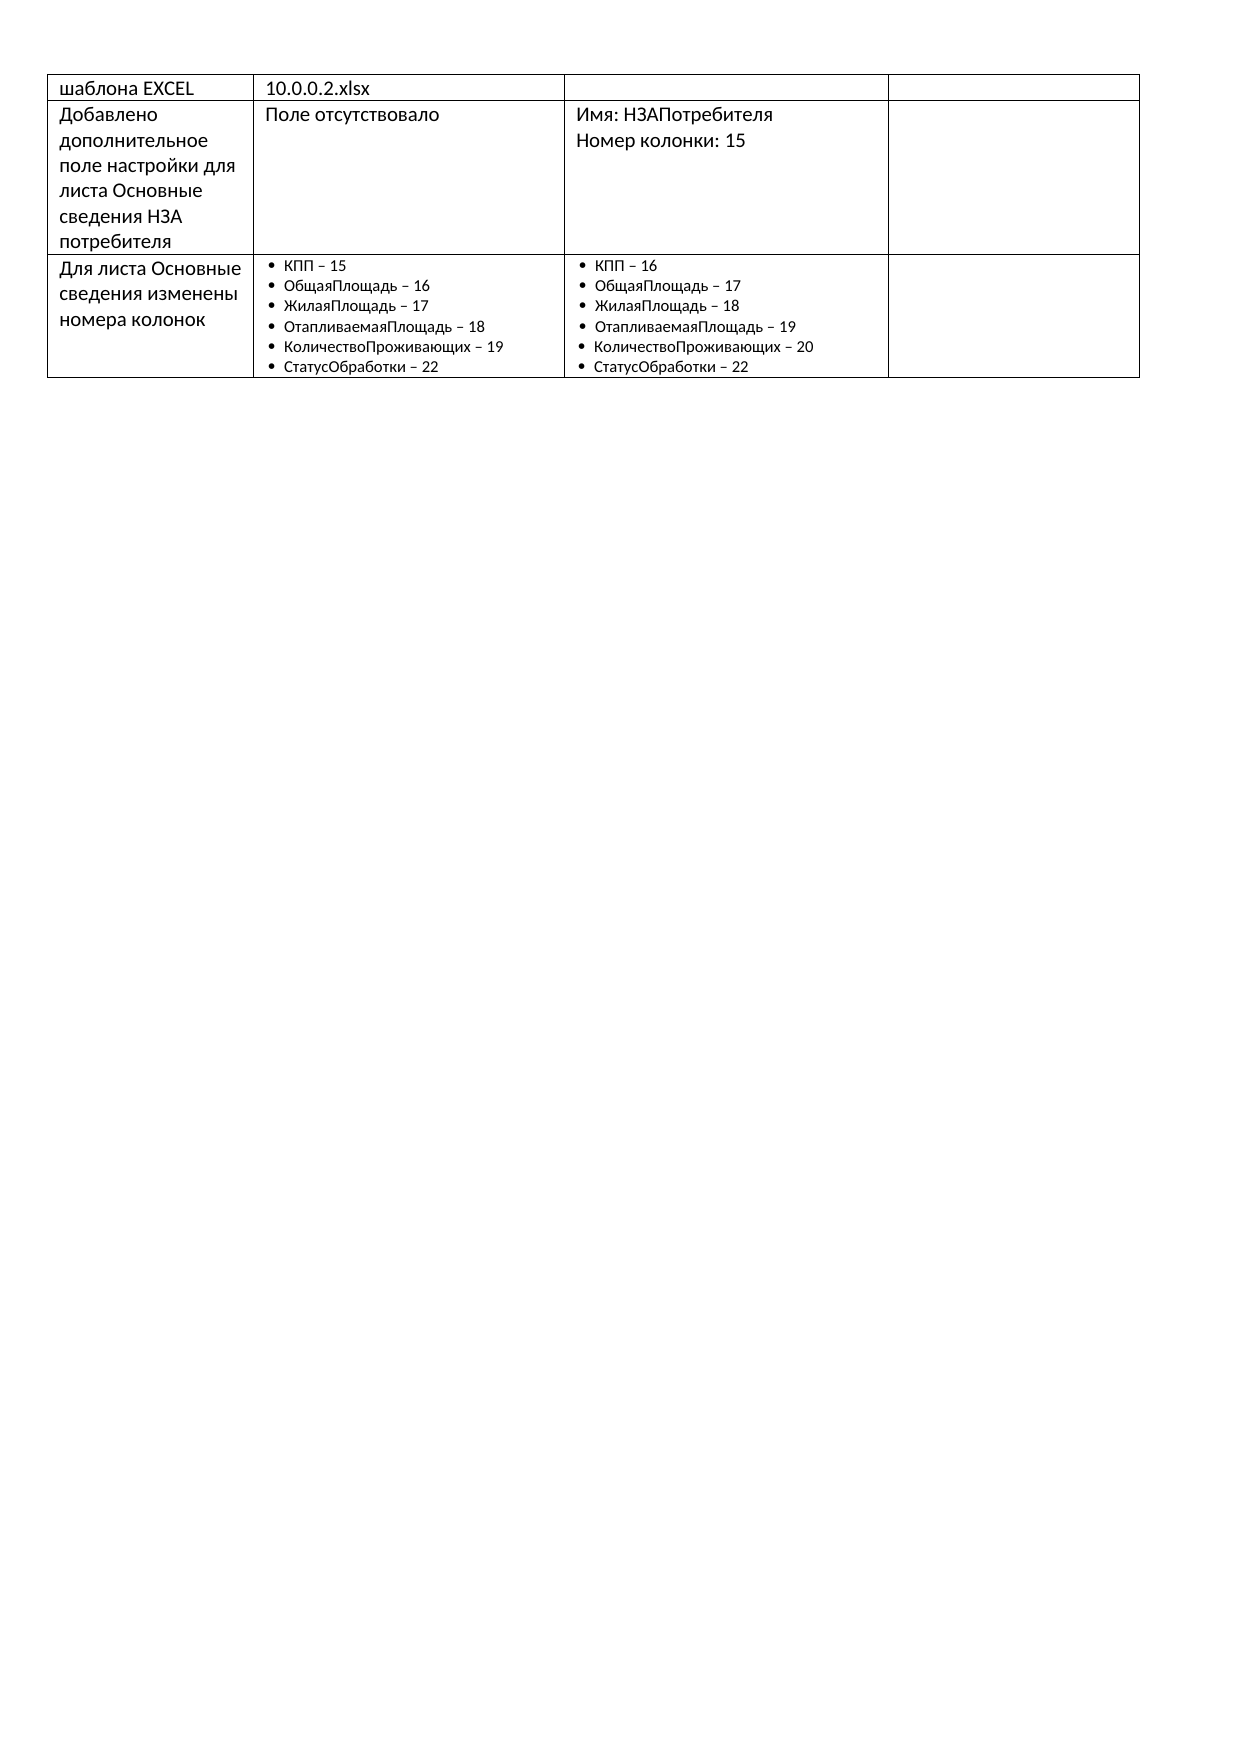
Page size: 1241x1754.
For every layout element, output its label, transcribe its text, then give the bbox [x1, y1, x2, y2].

table_cell Поле отсутствовало [254, 101, 564, 254]
table_cell КПП – 15 ОбщаяПлощадь – 16 ЖилаяПлощадь – 17 ОтапливаемаяПлощадь – 18 КоличествоПроживающих – 19 СтатусОбработки – 22 [254, 255, 564, 377]
table_cell [889, 75, 1139, 100]
table_cell [889, 255, 1139, 377]
table_cell Имя: НЗАПотребителя Номер колонки: 15 [565, 101, 888, 254]
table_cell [254, 75, 564, 100]
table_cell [565, 75, 888, 100]
table_cell Для листа Основные сведения изменены номера колонок [48, 255, 253, 377]
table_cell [48, 75, 253, 100]
table_cell [889, 101, 1139, 254]
table_cell КПП – 16 ОбщаяПлощадь – 17 ЖилаяПлощадь – 18 ОтапливаемаяПлощадь – 19 КоличествоПроживающих – 20 СтатусОбработки – 22 [565, 255, 888, 377]
table_cell Добавлено дополнительное поле настройки для листа Основные сведения НЗА потребителя [48, 101, 253, 254]
